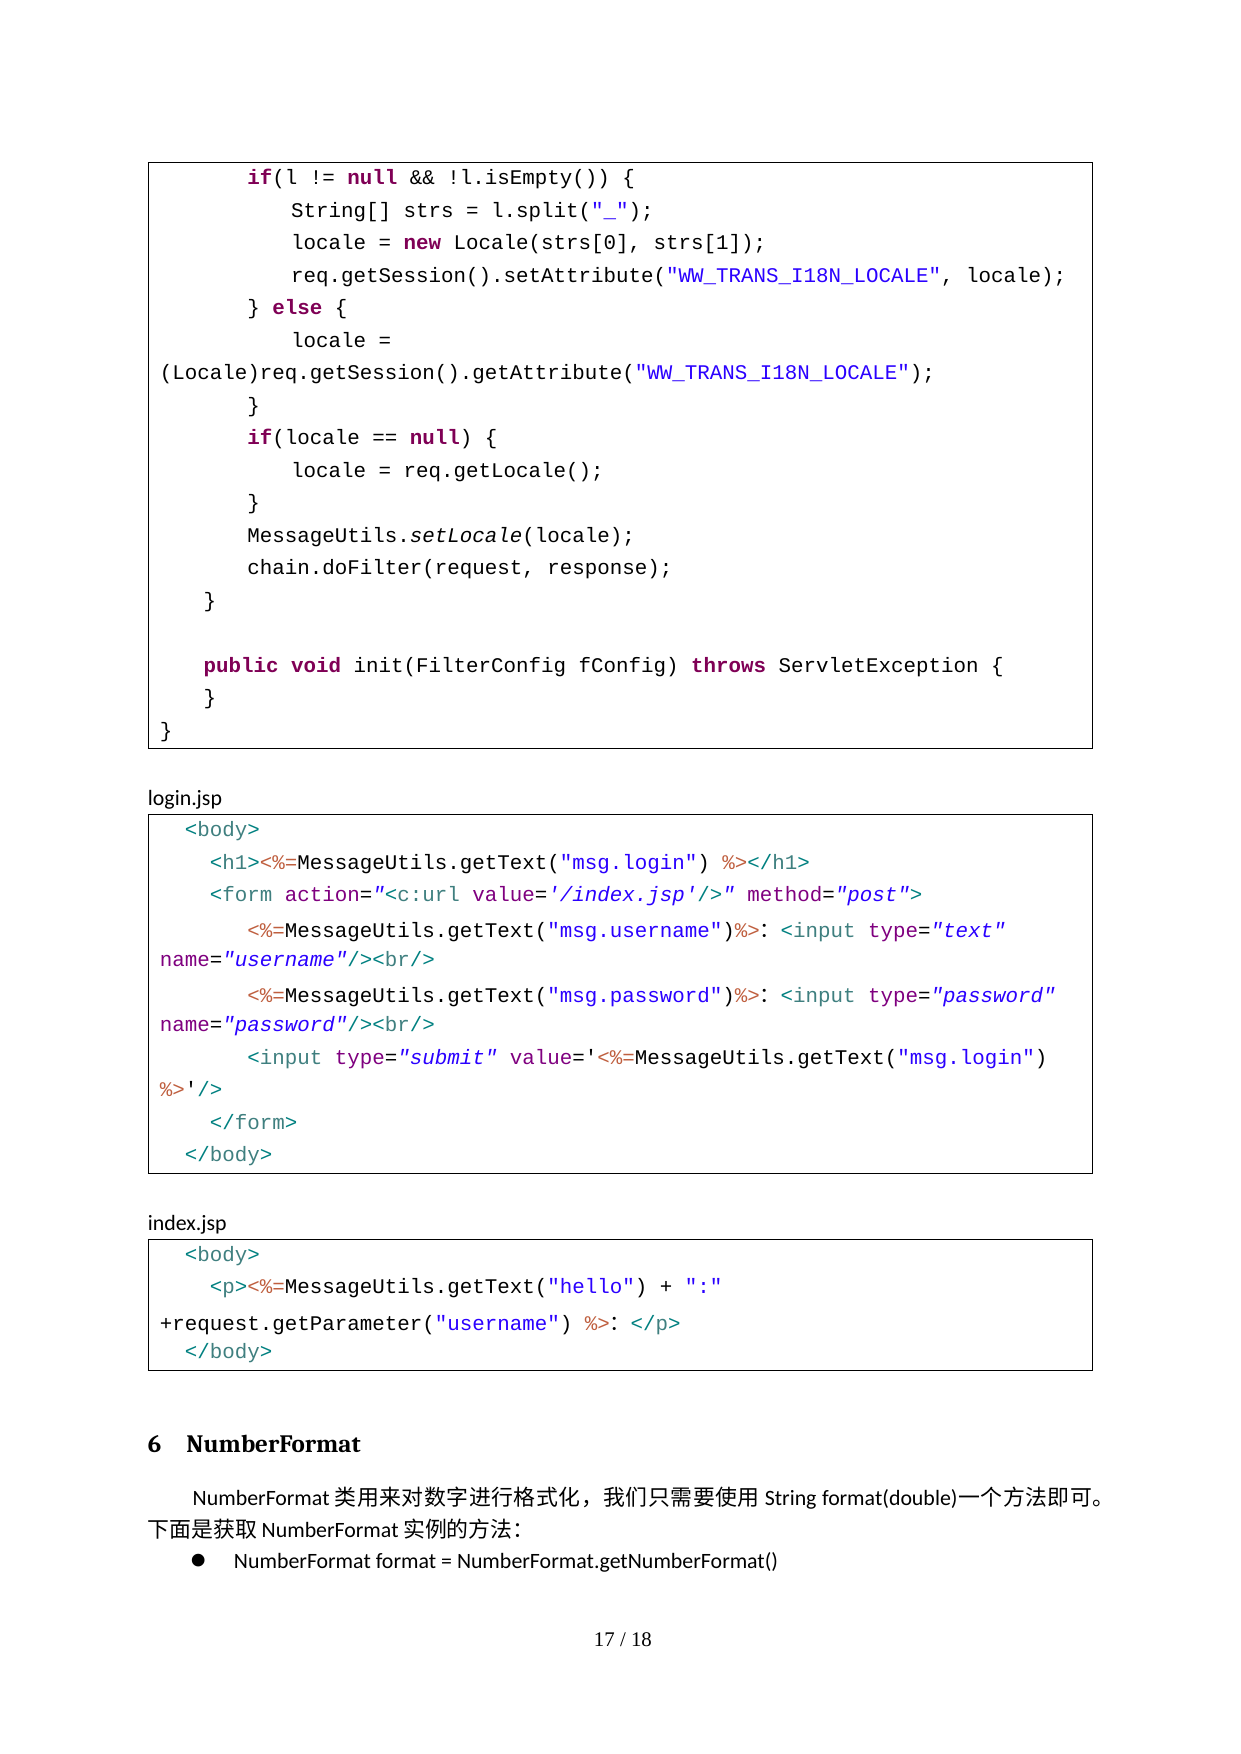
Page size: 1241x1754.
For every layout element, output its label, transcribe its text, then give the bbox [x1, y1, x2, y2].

text index.jsp [148, 1206, 1092, 1239]
list NumberFormat format = NumberFormat.getNumberFormat() [190, 1544, 1092, 1577]
subtitle 6 NumberFormat [148, 1428, 1092, 1461]
text NumberFormat类用来对数字进行格式化，我们只需要使用String format(double)一个方法即可。下面是获取NumberFormat实例的方法： [148, 1479, 1092, 1544]
table_header <body> <p><%=MessageUtils.getText("hello") + ":" +request.getParameter("username") %>：</p> </body> [149, 1240, 1092, 1370]
text login.jsp [148, 782, 1092, 814]
table_header <body> <h1><%=MessageUtils.getText("msg.login") %></h1> <form action="<c:url value='/index.jsp'/>" method="post"> <%=MessageUtils.getText("msg.username")%>：<input type="text" name="username"/><br/> <%=MessageUtils.getText("msg.password")%>：<input type="password" name="password"/><br/> <input type="submit" value='<%=MessageUtils.getText("msg.login")%>'/> </form> </body> [149, 815, 1092, 1173]
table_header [149, 163, 1092, 748]
